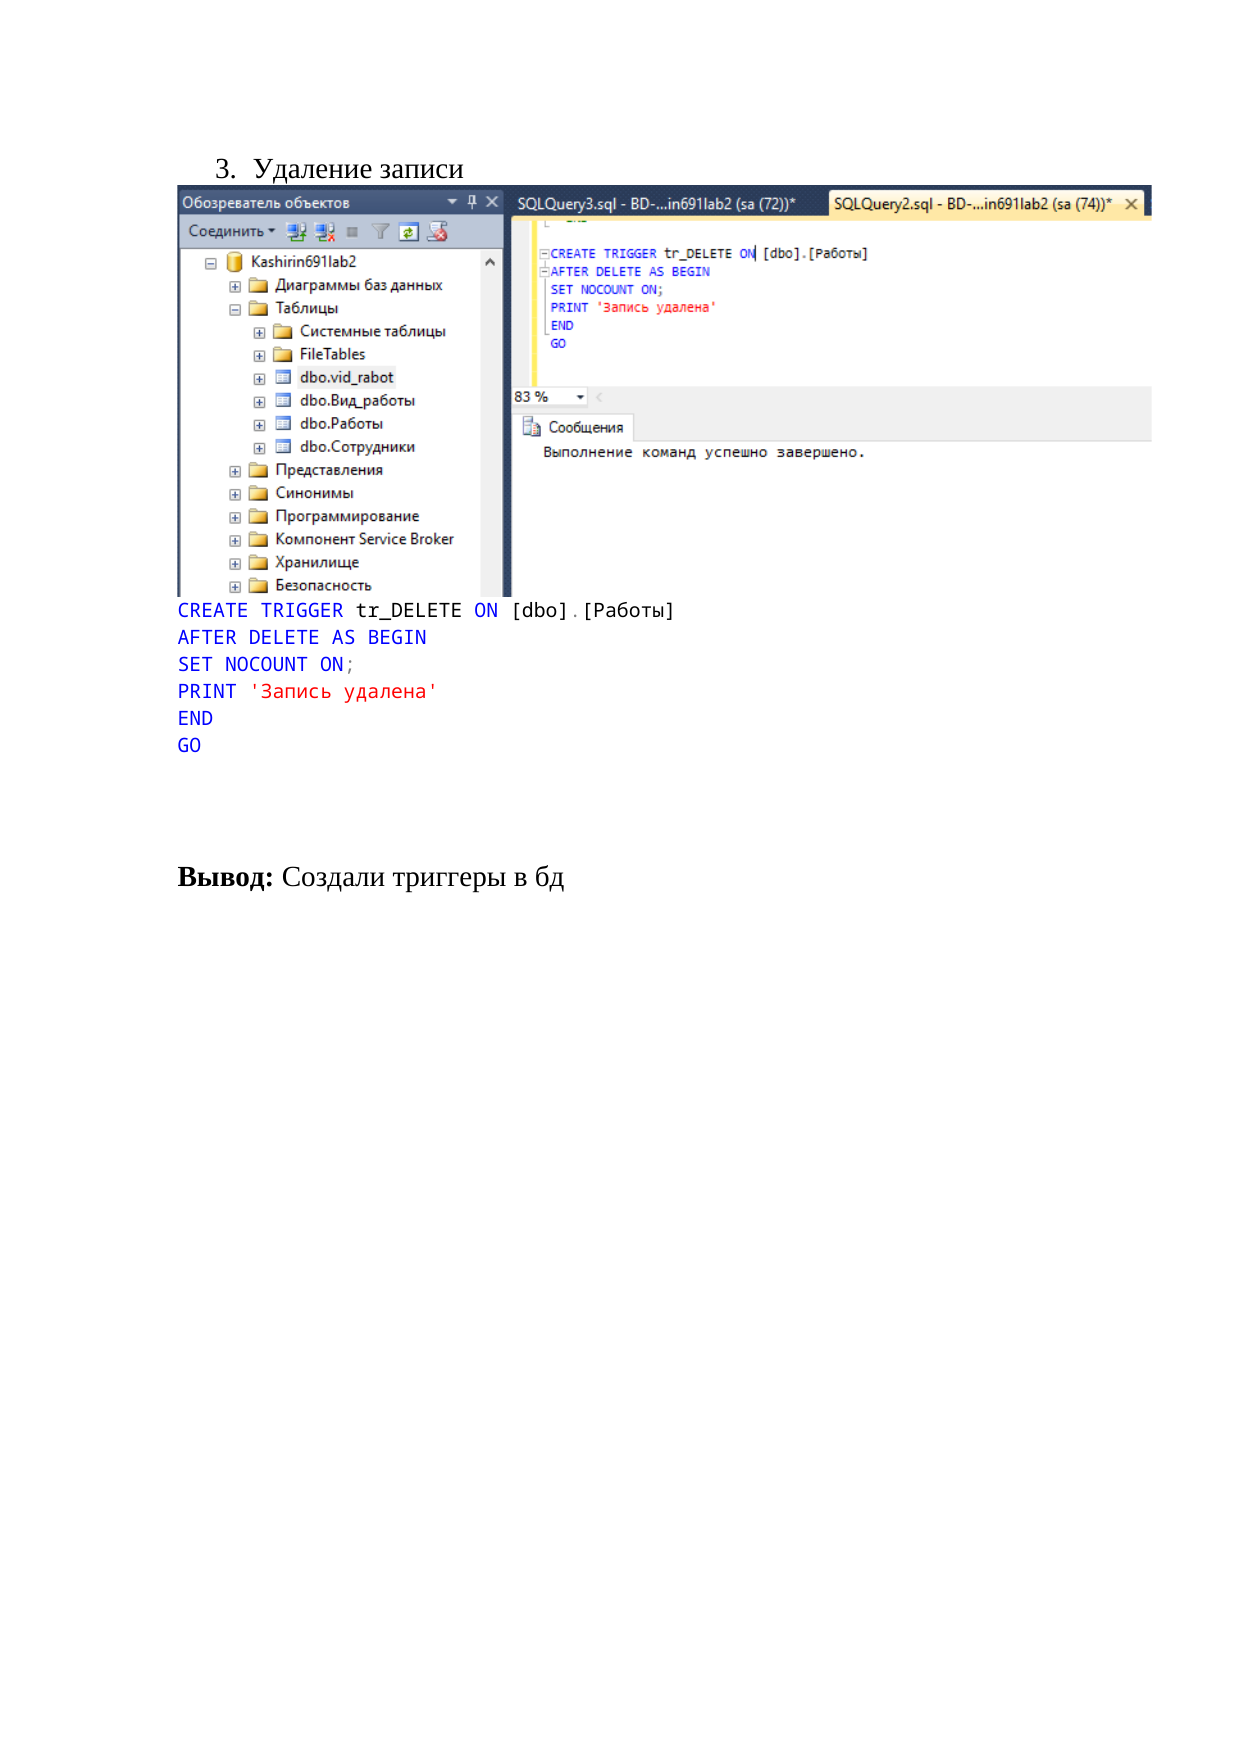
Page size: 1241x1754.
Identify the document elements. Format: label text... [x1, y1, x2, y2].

text GO [177, 731, 1152, 758]
text END [177, 704, 1152, 731]
text PRINT 'Запись удалена' [177, 677, 1152, 704]
list Удаление записи [215, 152, 1152, 185]
picture [177, 185, 1152, 597]
text CREATE TRIGGER tr_DELETE ON [dbo].[Работы] [177, 597, 1152, 623]
text SET NOCOUNT ON; [177, 650, 1152, 677]
text AFTER DELETE AS BEGIN [177, 623, 1152, 650]
text Вывод: Создали триггеры в бд [177, 859, 1152, 892]
